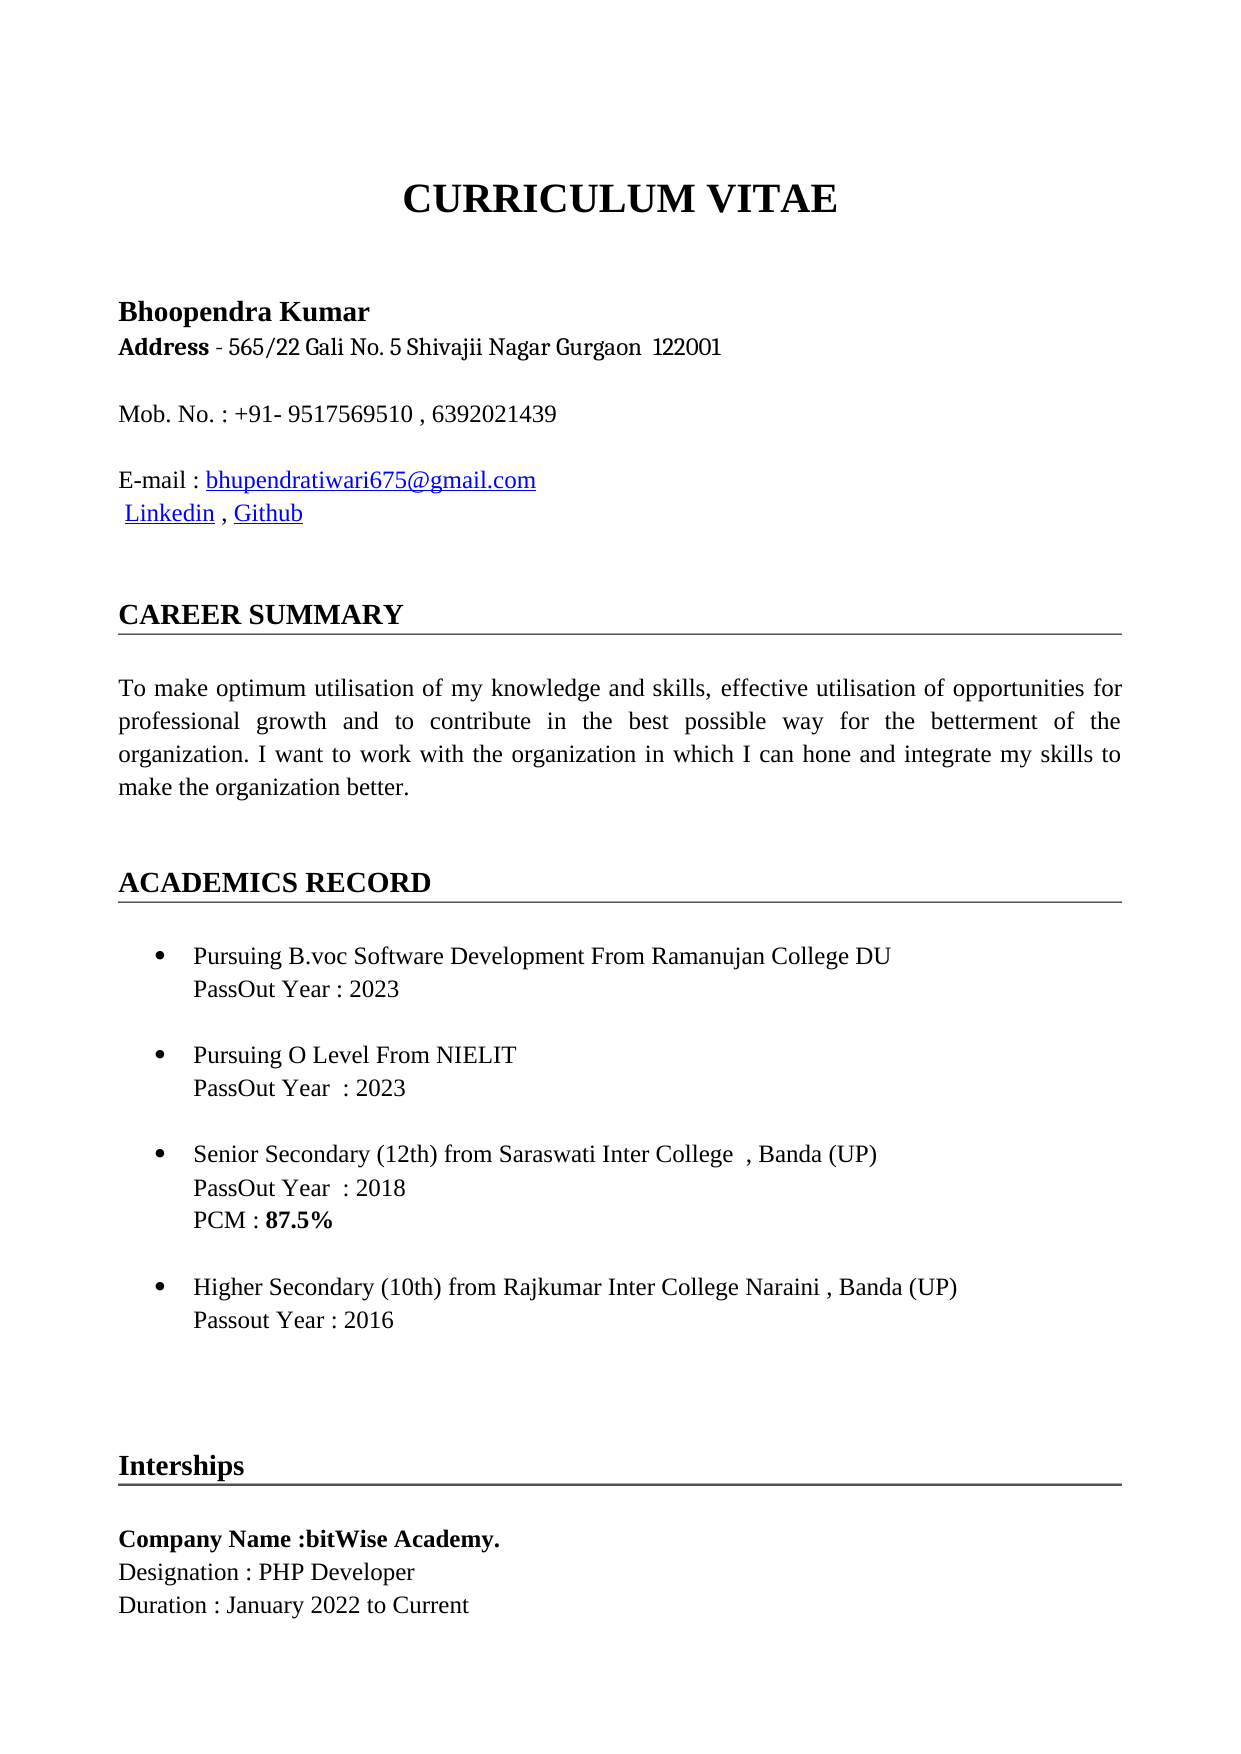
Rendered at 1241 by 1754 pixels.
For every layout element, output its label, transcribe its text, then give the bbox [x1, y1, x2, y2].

text CAREER SUMMARY [118, 597, 1122, 633]
text Bhoopendra Kumar [118, 294, 1122, 328]
list Designation : PHP Developer [118, 1557, 1122, 1585]
text To make optimum utilisation of my knowledge and skills, effective utilisation of opportunities for professional growth and to contribute in the best possible way for the betterment of the organization. I want to work with the organization in which I can hone and integrate my skills to make the organization better. [118, 673, 1122, 801]
text Address - 565/22 Gali No. 5 Shivajii Nagar Gurgaon 122001 [118, 333, 1122, 362]
text PCM : 87.5% [118, 1206, 1122, 1234]
text PassOut Year : 2023 [193, 974, 1122, 1003]
text CURRICULUM VITAE [118, 173, 1122, 221]
list Company Name :bitWise Academy. [118, 1524, 1122, 1552]
text PassOut Year : 2018 [193, 1173, 1122, 1201]
list Duration : January 2022 to Current [118, 1590, 1122, 1618]
list Senior Secondary (12th) from Saraswati Inter College , Banda (UP) [156, 1139, 1122, 1168]
text Passout Year : 2016 [193, 1305, 1122, 1333]
text ACADEMICS RECORD [118, 866, 1122, 901]
list Pursuing B.voc Software Development From Ramanujan College DU [156, 941, 1122, 970]
text Mob. No. : +91- 9517569510 , 6392021439 [118, 399, 1122, 428]
text Interships [118, 1448, 1122, 1483]
list Higher Secondary (10th) from Rajkumar Inter College Naraini , Banda (UP) [156, 1272, 1122, 1300]
text PassOut Year : 2023 [193, 1073, 1122, 1102]
text Linkedin , Github [118, 498, 1122, 527]
list Pursuing O Level From NIELIT [156, 1041, 1122, 1069]
text E-mail : bhupendratiwari675@gmail.com [118, 465, 1122, 494]
